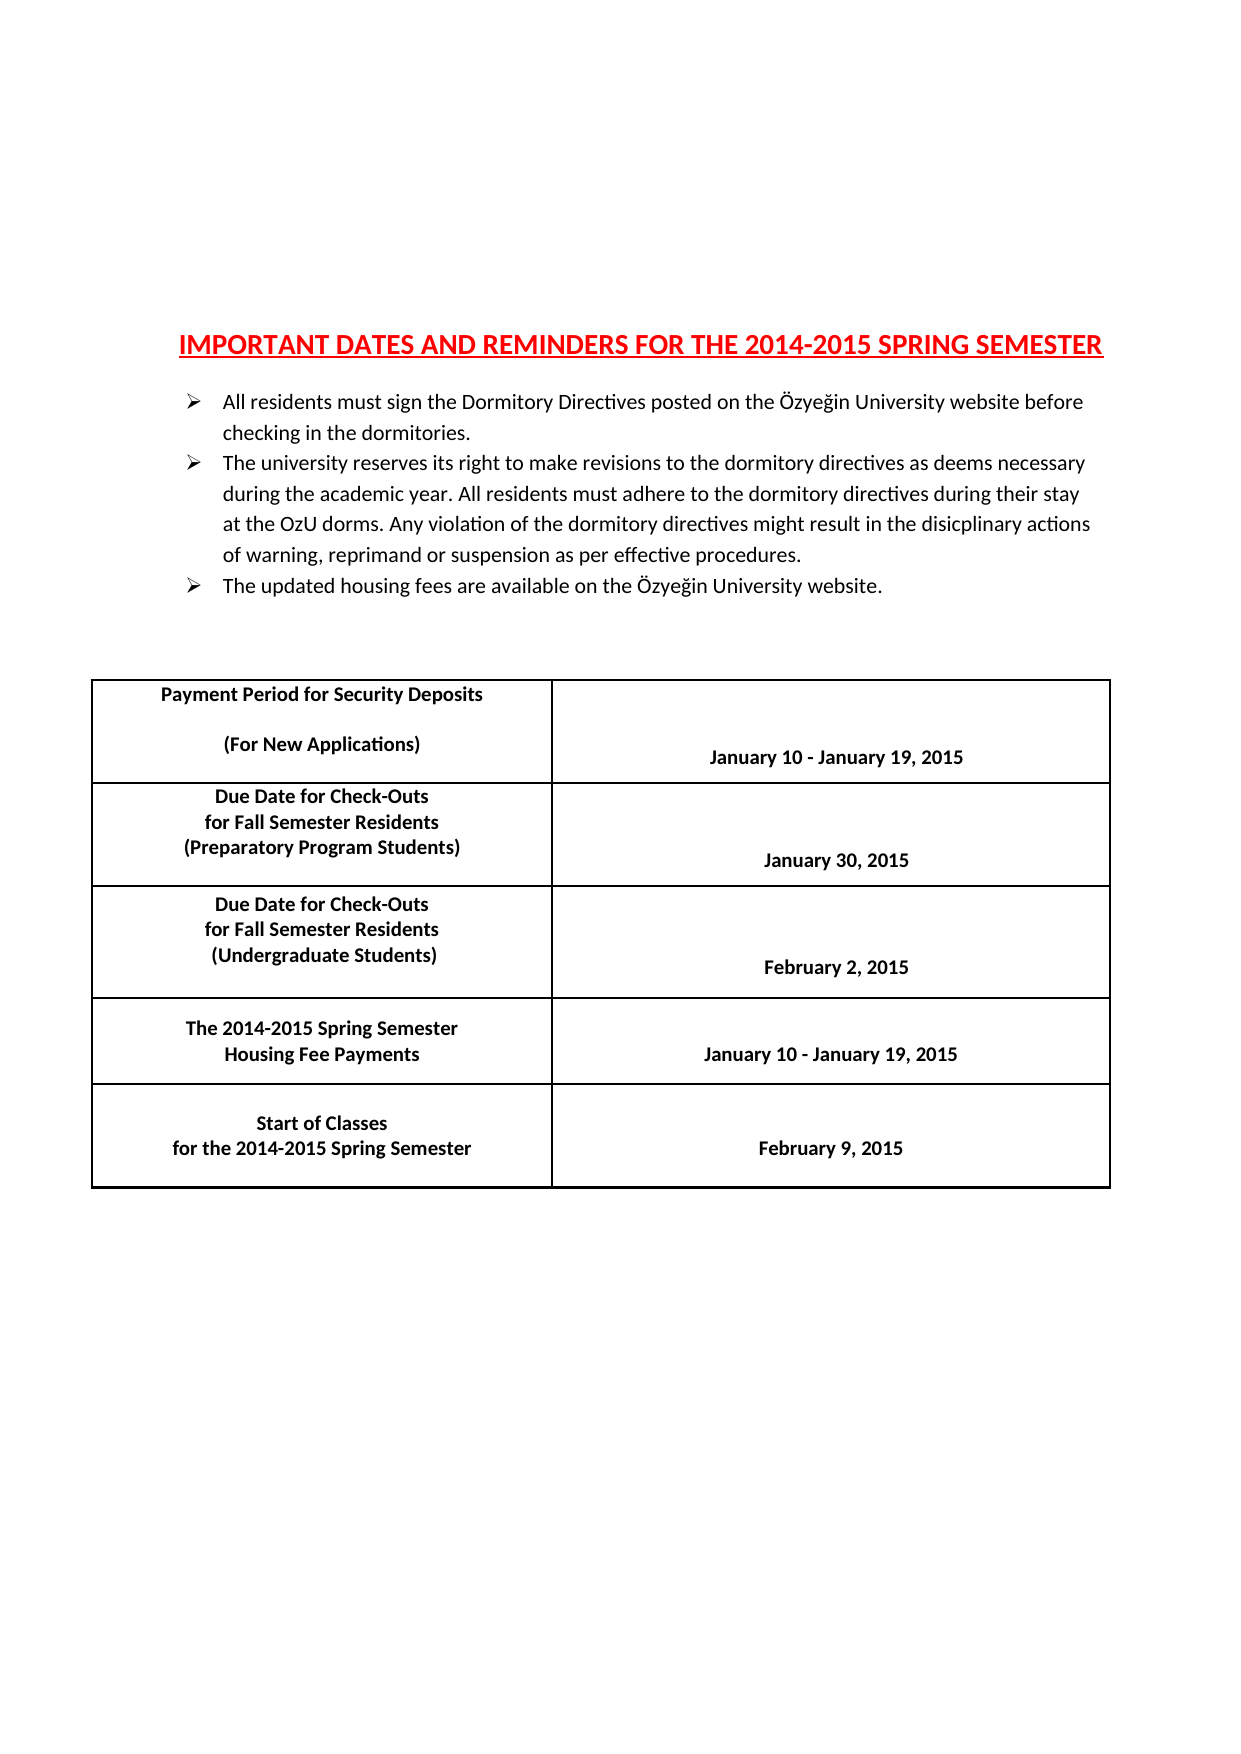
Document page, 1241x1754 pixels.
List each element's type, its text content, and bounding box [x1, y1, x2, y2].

list The updated housing fees are available on the Özyeğin University website. [185, 572, 1093, 598]
table_cell Start of Classes for the 2014-2015 Spring Semester [93, 1085, 551, 1186]
table_cell Due Date for Check-Outs for Fall Semester Residents (Undergraduate Students) [93, 887, 551, 997]
table_cell February 9, 2015 [553, 1085, 1109, 1186]
table_cell January 30, 2015 [553, 784, 1109, 885]
table_header Payment Period for Security Deposits (For New Applications) [93, 681, 551, 782]
title IMPORTANT DATES AND REMINDERS FOR THE 2014-2015 SPRING SEMESTER [148, 326, 1134, 361]
table_cell Due Date for Check-Outs for Fall Semester Residents (Preparatory Program Students) [93, 784, 551, 885]
table_cell February 2, 2015 [553, 887, 1109, 997]
table_header January 10 - January 19, 2015 [553, 681, 1109, 782]
table_cell January 10 - January 19, 2015 [553, 999, 1109, 1083]
list The university reserves its right to make revisions to the dormitory directives as deems necessary during the academic year. All residents must adhere to the dormitory directives during their stay at the OzU dorms. Any violation of the dormitory directives might result in the disicplinary actions of warning, reprimand or suspension as per effective procedures. [185, 449, 1093, 568]
table_cell The 2014-2015 Spring Semester Housing Fee Payments [93, 999, 551, 1083]
list All residents must sign the Dormitory Directives posted on the Özyeğin University website before checking in the dormitories. [185, 388, 1093, 445]
